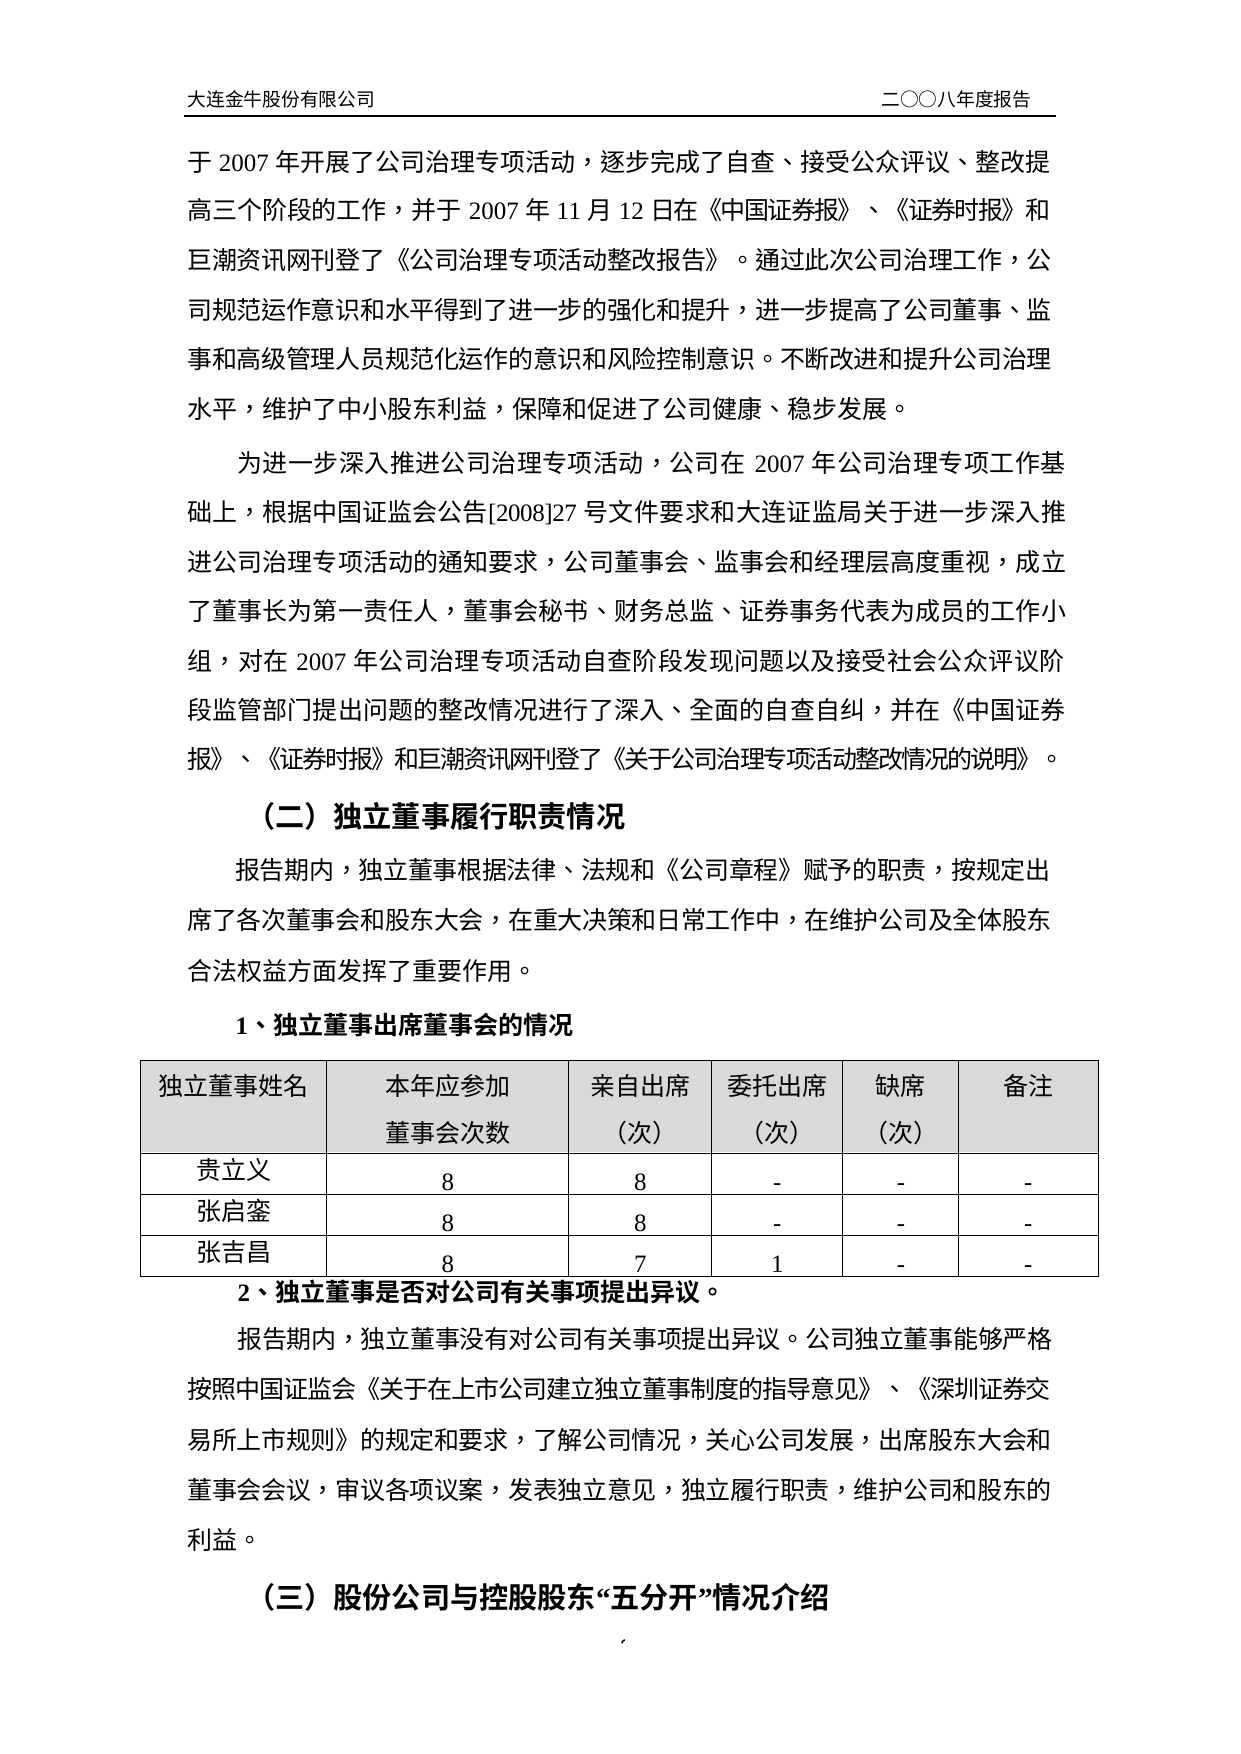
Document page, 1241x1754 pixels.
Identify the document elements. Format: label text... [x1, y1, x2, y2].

table_cell 8 [327, 1236, 568, 1276]
table_cell 8 [327, 1195, 568, 1235]
table_cell 贵立义 [141, 1154, 326, 1194]
table_header 委托出席 （次） [712, 1061, 842, 1152]
text 于 2007 年开展了公司治理专项活动，逐步完成了自查、接受公众评议、整改提 [187, 145, 1111, 179]
subtitle （三）股份公司与控股股东“五分开”情况介绍 [246, 1577, 1111, 1617]
subtitle 2、独立董事是否对公司有关事项提出异议。 [237, 1277, 1111, 1308]
table_cell - [712, 1154, 842, 1194]
table_cell 张启銮 [141, 1195, 326, 1235]
table_cell - [712, 1195, 842, 1235]
text 报告期内，独立董事没有对公司有关事项提出异议。公司独立董事能够严格 按照中国证监会《关于在上市公司建立独立董事制度的指导意见》、《深圳证券交 易所上市规则》的规定和要求，了解公司情况，关心公司发展，出席股东大会和 董事会会议，审议各项议案，发表独立意见，独立履行职责，维护公司和股东的 利益。 [187, 1322, 1054, 1557]
table_cell - [843, 1236, 958, 1276]
table_cell 1 [712, 1236, 842, 1276]
table_cell 8 [327, 1154, 568, 1194]
table_cell 8 [569, 1154, 711, 1194]
table_header 备注 [959, 1061, 1098, 1152]
table_cell - [843, 1154, 958, 1194]
table_cell - [959, 1195, 1098, 1235]
table_cell 张吉昌 [141, 1236, 326, 1276]
table_header 独立董事姓名 [141, 1061, 326, 1152]
table_cell 8 [569, 1195, 711, 1235]
table_header 缺席 （次） [843, 1061, 958, 1152]
table_cell - [843, 1195, 958, 1235]
table_cell 7 [569, 1236, 711, 1276]
table_header 亲自出席 （次） [569, 1061, 711, 1152]
subtitle （二）独立董事履行职责情况 [246, 796, 1111, 836]
text 报告期内，独立董事根据法律、法规和《公司章程》赋予的职责，按规定出 席了各次董事会和股东大会，在重大决策和日常工作中，在维护公司及全体股东 合法权益方面发挥了重要作用。 [187, 852, 1053, 987]
subtitle 1、独立董事出席董事会的情况 [235, 1008, 1111, 1042]
text 为进一步深入推进公司治理专项活动，公司在 2007 年公司治理专项工作基 础上，根据中国证监会公告[2008]27 号文件要求和大连证监局关于进一步深入推 进公司治理专项活动的通知要求，公司董事会、监事会和经理层高度重视，成立 了董事长为第一责任人，董事会秘书、财务总监、证券事务代表为成员的工作小 组，对在 2007 年公司治理专项活动自查阶段发现问题以及接受社会公众评议阶 段监管部门提出问题的整改情况进行了深入、全面的自查自纠，并在《中国证券 报》、《证券时报》和巨潮资讯网刊登了《关于公司治理专项活动整改情况的说明》。 [187, 446, 1066, 776]
table_cell - [959, 1154, 1098, 1194]
table_cell - [959, 1236, 1098, 1276]
table_header 本年应参加 董事会次数 [327, 1061, 568, 1152]
text 高三个阶段的工作，并于 2007 年 11 月 12 日在《中国证券报》、《证券时报》和 巨潮资讯网刊登了《公司治理专项活动整改报告》。通过此次公司治理工作，公 司规范运作意识和水平得到了进一步的强化和提升，进一步提高了公司董事、监 事和高级管理人员规范化运作的意识和风险控制意识。不断改进和提升公司治理 水平，维护了中小股东利益，保障和促进了公司健康、稳步发展。 [187, 193, 1054, 426]
